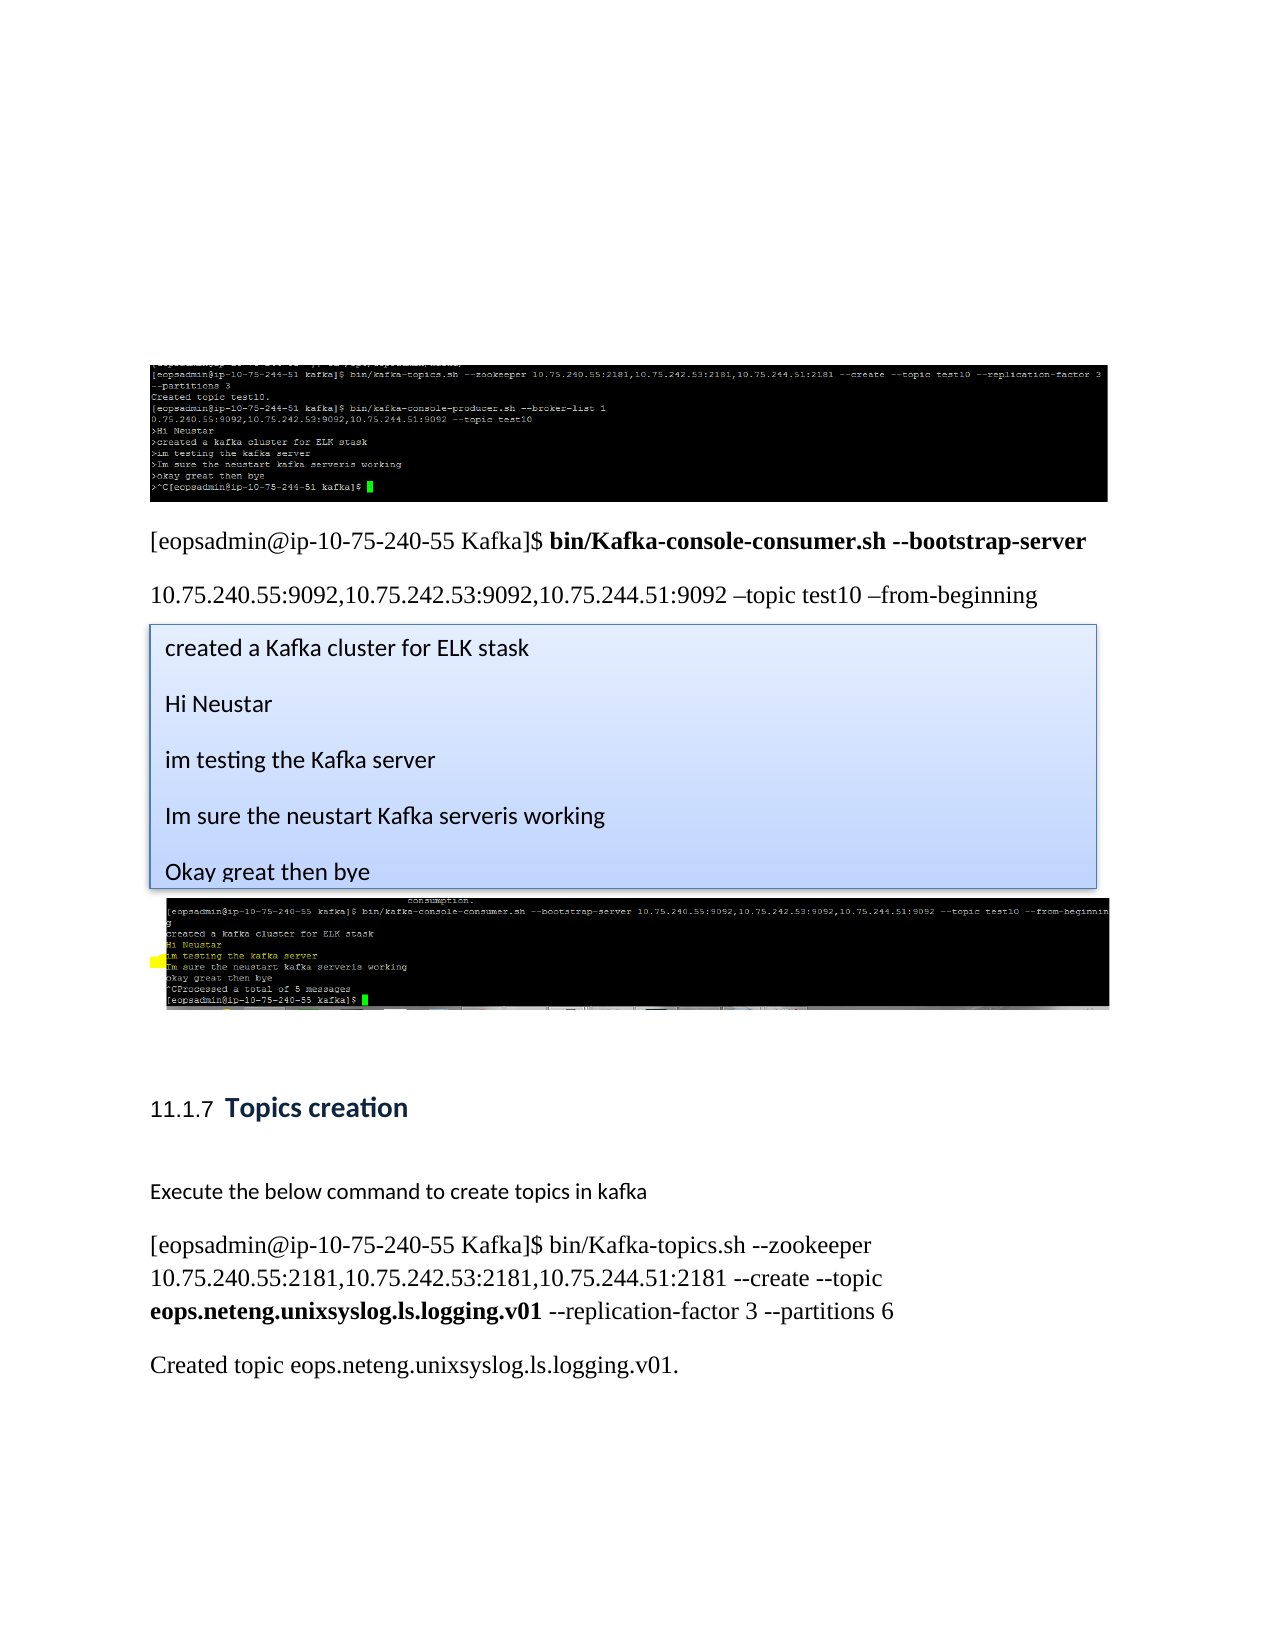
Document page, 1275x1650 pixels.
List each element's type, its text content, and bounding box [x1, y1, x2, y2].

text [eopsadmin@ip-10-75-240-55 Kafka]$ bin/Kafka-topics.sh --zookeeper 10.75.240.55:2181,10.75.242.53:2181,10.75.244.51:2181 --create --topic eops.neteng.unixsyslog.ls.logging.v01 --replication-factor 3 --partitions 6 [150, 1230, 1125, 1325]
text Created topic eops.neteng.unixsyslog.ls.logging.v01. [150, 1350, 1125, 1379]
text [eopsadmin@ip-10-75-240-55 Kafka]$ bin/Kafka-console-consumer.sh --bootstrap-server [150, 526, 1125, 555]
picture [150, 898, 1110, 1010]
subtitle Topics creation [150, 1089, 1125, 1124]
text Execute the below command to create topics in kafka [150, 1177, 1125, 1205]
text 10.75.240.55:9092,10.75.242.53:9092,10.75.244.51:9092 –topic test10 –from-beginning [150, 580, 1125, 609]
picture [150, 365, 1108, 502]
